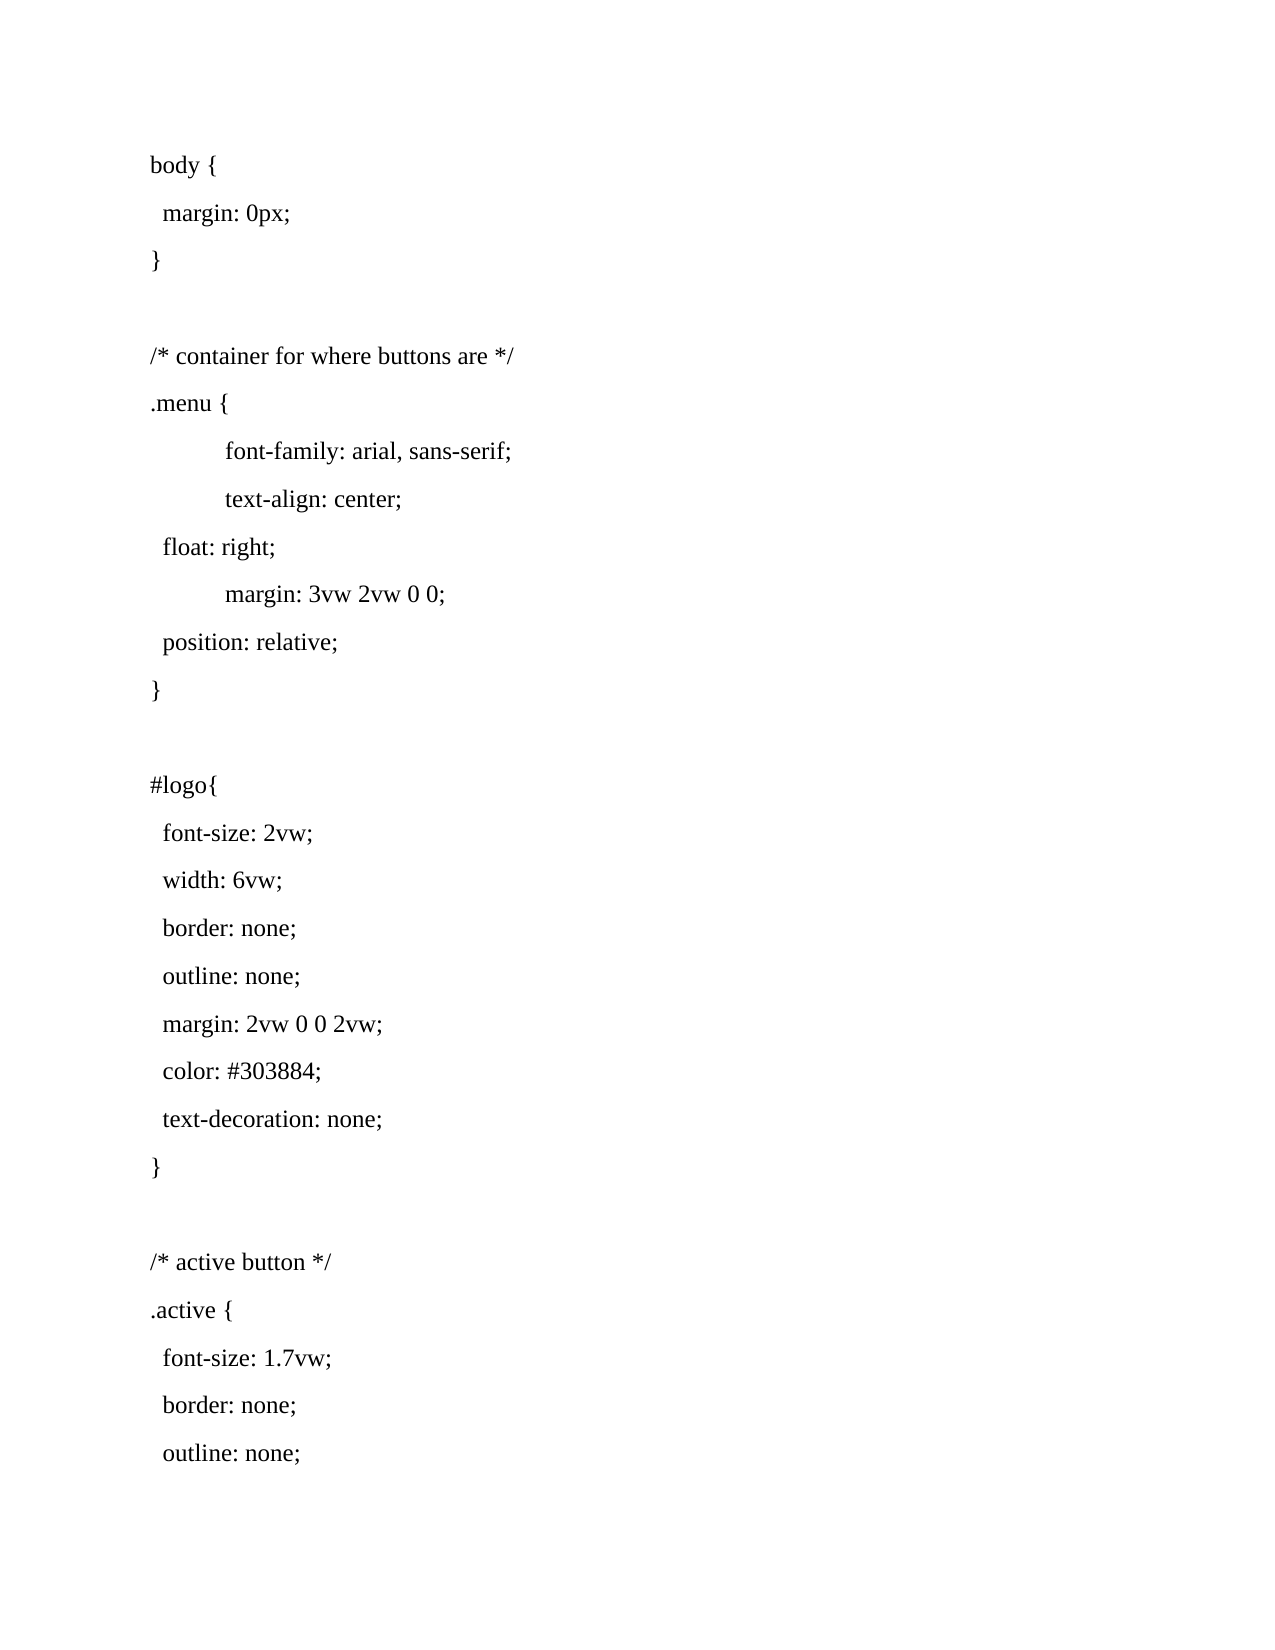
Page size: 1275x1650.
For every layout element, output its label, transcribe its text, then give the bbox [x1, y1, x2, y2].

text margin: 0px; [150, 198, 1125, 226]
text border: none; [150, 1390, 1125, 1419]
text #logo{ [150, 770, 1125, 799]
text width: 6vw; [150, 866, 1125, 894]
text font-size: 1.7vw; [150, 1343, 1125, 1371]
text color: #303884; [150, 1056, 1125, 1085]
text .active { [150, 1295, 1125, 1324]
text position: relative; [150, 627, 1125, 656]
text font-size: 2vw; [150, 818, 1125, 847]
text } [150, 675, 1125, 703]
text margin: 3vw 2vw 0 0; [150, 579, 1125, 608]
text text-decoration: none; [150, 1104, 1125, 1133]
text font-family: arial, sans-serif; [150, 436, 1125, 465]
text border: none; [150, 913, 1125, 942]
text .menu { [150, 388, 1125, 417]
text body { [150, 150, 1125, 179]
text } [150, 1152, 1125, 1181]
text } [150, 245, 1125, 274]
text margin: 2vw 0 0 2vw; [150, 1009, 1125, 1037]
text float: right; [150, 532, 1125, 560]
text outline: none; [150, 1438, 1125, 1467]
text /* container for where buttons are */ [150, 341, 1125, 369]
text text-align: center; [150, 484, 1125, 513]
text outline: none; [150, 961, 1125, 990]
text /* active button */ [150, 1247, 1125, 1276]
